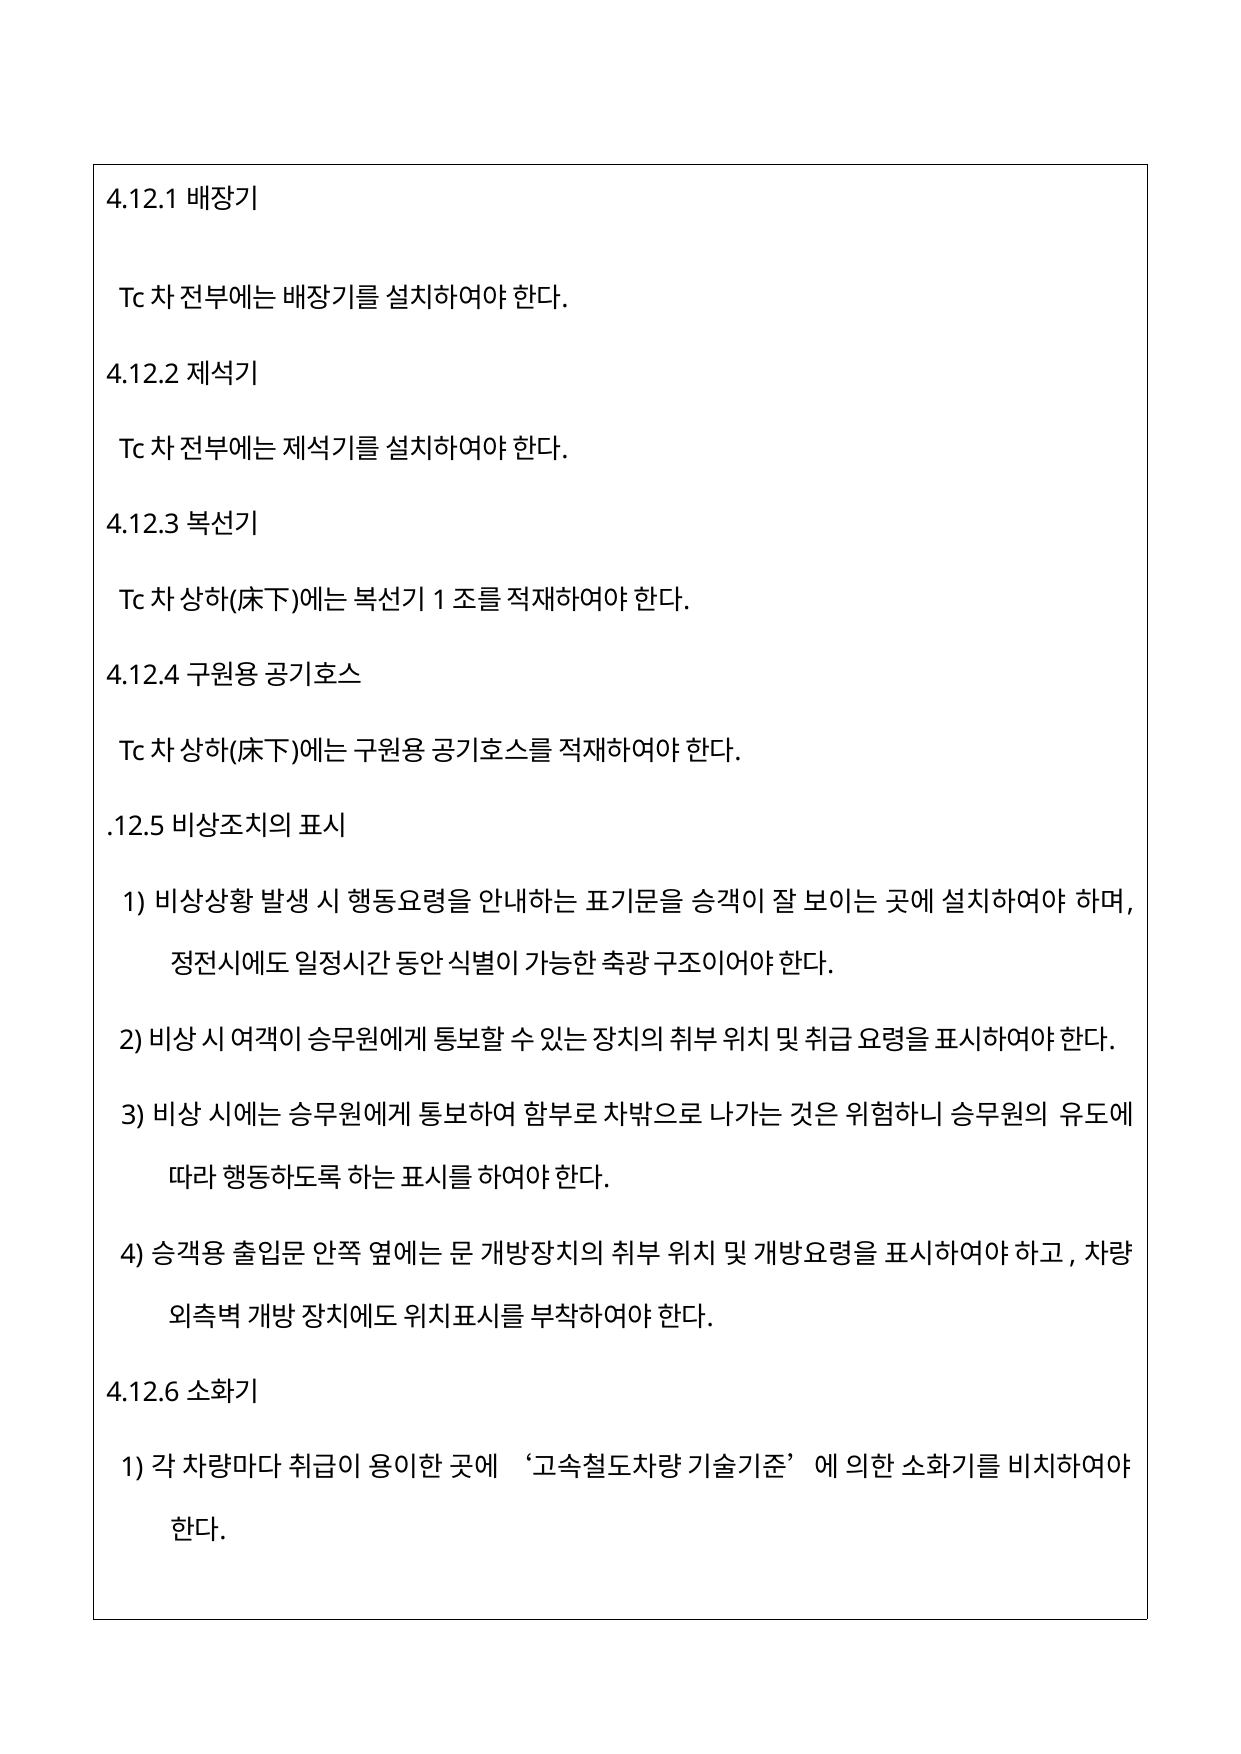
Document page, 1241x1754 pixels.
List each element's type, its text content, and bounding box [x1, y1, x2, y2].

text 2) 비상 시 여객이 승무원에게 통보할 수 있는 장치의 취부 위치 및 취급 요령을 표시하여야 한다. [106, 1018, 1134, 1057]
text .12.5 비상조치의 표시 [106, 804, 1134, 843]
text Tc차 전부에는 배장기를 설치하여야 한다. [106, 276, 1134, 316]
text 4.12.1 배장기 [106, 177, 1134, 216]
text 1) 각 차량마다 취급이 용이한 곳에 ‘고속철도차량 기술기준’에 의한 소화기를 비치하여야 한다. [106, 1445, 1134, 1548]
text 4.12.3 복선기 [106, 502, 1134, 542]
text 4.12.2 제석기 [106, 352, 1134, 391]
text Tc차 전부에는 제석기를 설치하여야 한다. [106, 427, 1134, 466]
text 1) 비상상황 발생 시 행동요령을 안내하는 표기문을 승객이 잘 보이는 곳에 설치하여야 하며, 정전시에도 일정시간 동안 식별이 가능한 축광 구조이어야 한다. [106, 879, 1134, 982]
text 4) 승객용 출입문 안쪽 옆에는 문 개방장치의 취부 위치 및 개방요령을 표시하여야 하고, 차량 외측벽 개방 장치에도 위치표시를 부착하여야 한다. [106, 1232, 1134, 1334]
text Tc차 상하(床下)에는 복선기 1조를 적재하여야 한다. [106, 578, 1134, 617]
text 3) 비상 시에는 승무원에게 통보하여 함부로 차밖으로 나가는 것은 위험하니 승무원의 유도에 따라 행동하도록 하는 표시를 하여야 한다. [106, 1093, 1134, 1196]
text Tc차 상하(床下)에는 구원용 공기호스를 적재하여야 한다. [106, 729, 1134, 768]
text 4.12.4 구원용 공기호스 [106, 653, 1134, 693]
text 4.12.6 소화기 [106, 1370, 1134, 1409]
